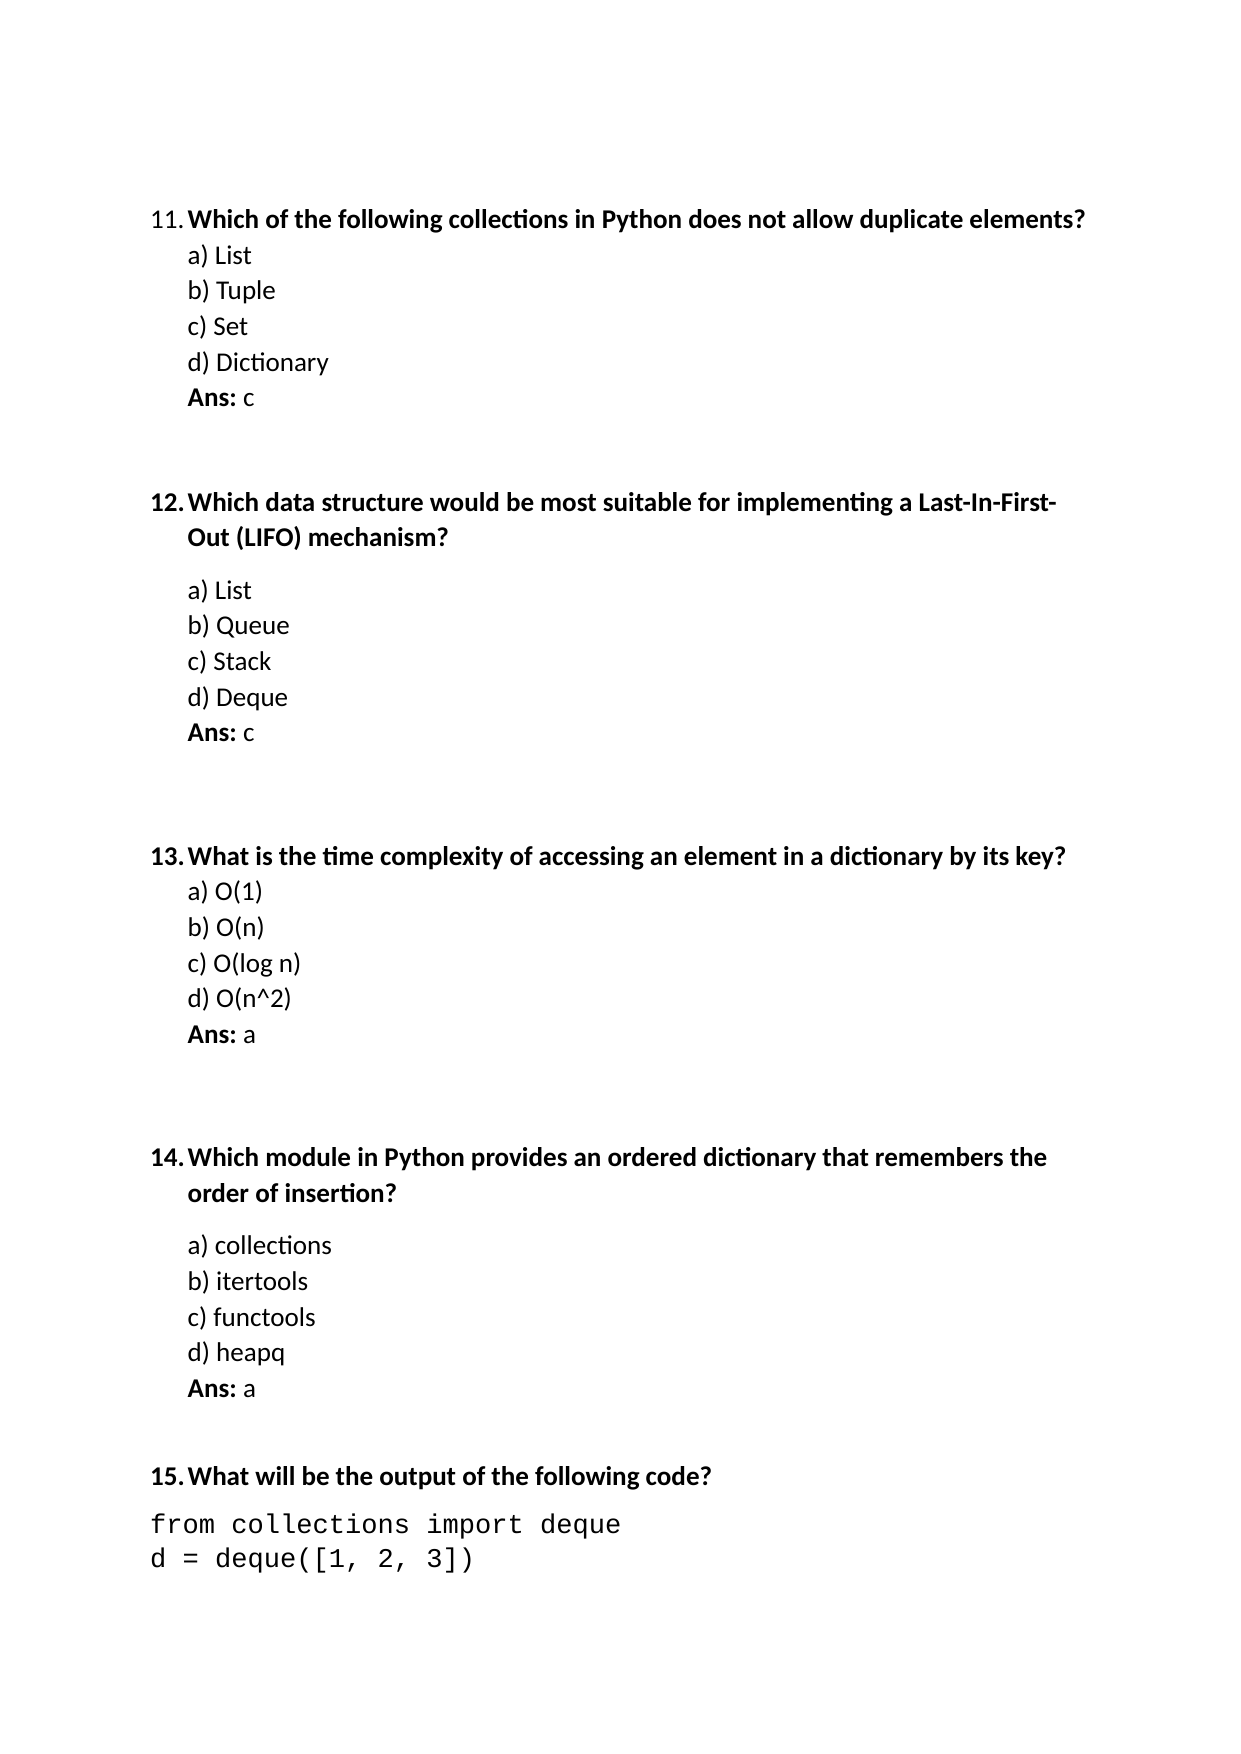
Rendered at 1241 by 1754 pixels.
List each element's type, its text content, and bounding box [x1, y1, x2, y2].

list What will be the output of the following code? [150, 1459, 1090, 1492]
text Ans: c [187, 380, 1090, 413]
list Which data structure would be most suitable for implementing a Last-In-First-Out (LIFO) mechanism? [150, 485, 1090, 554]
text b) O(n) [187, 910, 1090, 943]
text c) Stack [187, 644, 1090, 677]
text Ans: a [187, 1017, 1090, 1050]
text d) Deque [187, 680, 1090, 713]
text b) Tuple [187, 273, 1090, 307]
text a) List [187, 573, 1090, 606]
text c) Set [187, 309, 1090, 342]
text d) Dictionary [187, 345, 1090, 378]
text b) Queue [187, 608, 1090, 642]
text d = deque([1, 2, 3]) [150, 1544, 1090, 1575]
text c) O(log n) [187, 946, 1090, 979]
text d) heapq [187, 1335, 1090, 1368]
text c) functools [187, 1300, 1090, 1333]
list Which of the following collections in Python does not allow duplicate elements? a) List [150, 202, 1090, 271]
text a) collections [187, 1228, 1090, 1262]
list What is the time complexity of accessing an element in a dictionary by its key? a) O(1) [150, 839, 1090, 908]
text d) O(n^2) [187, 981, 1090, 1014]
text from collections import deque [150, 1511, 1090, 1542]
text Ans: c [187, 715, 1090, 784]
list Which module in Python provides an ordered dictionary that remembers the order of insertion? [150, 1141, 1090, 1209]
text Ans: a [187, 1371, 1090, 1404]
text b) itertools [187, 1264, 1090, 1297]
